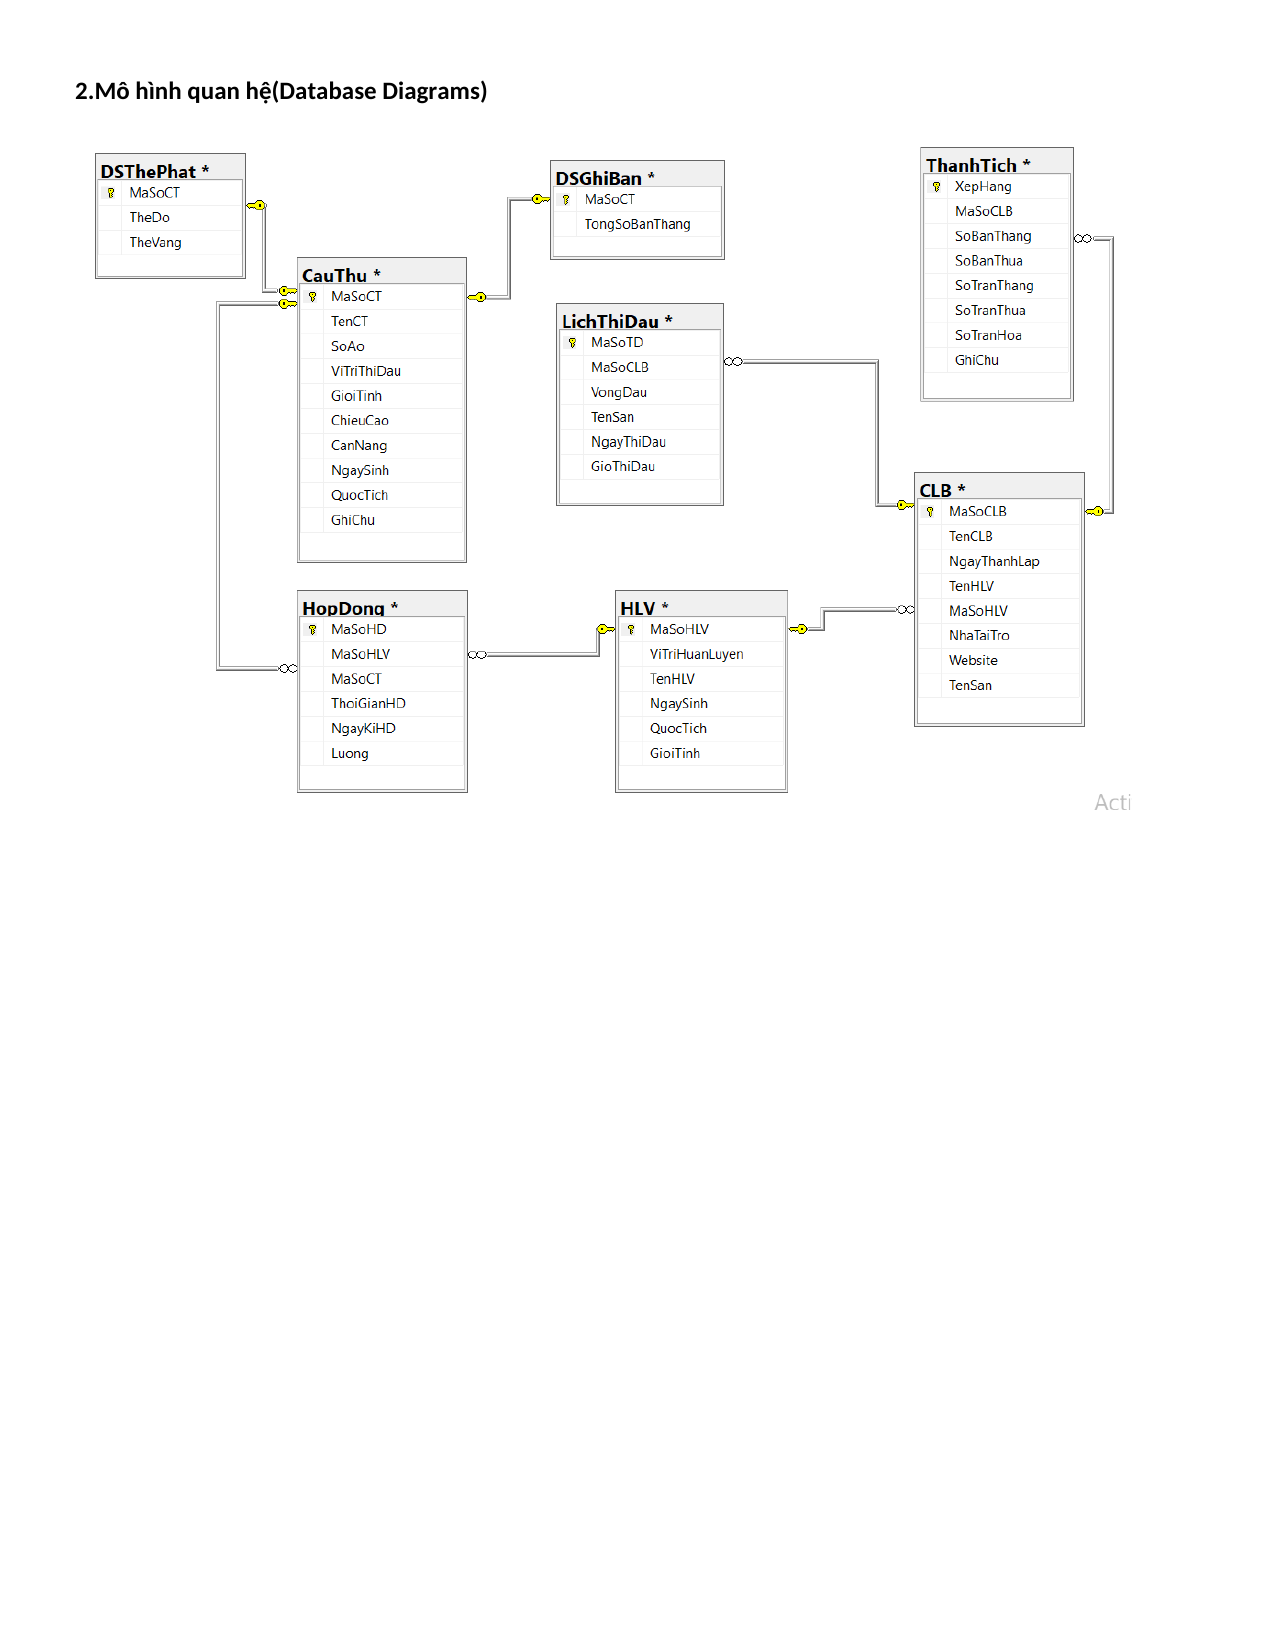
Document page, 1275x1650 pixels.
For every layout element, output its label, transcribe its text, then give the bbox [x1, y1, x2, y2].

text 2.Mô hình quan hệ(Database Diagrams) [75, 75, 1200, 106]
picture [75, 130, 1132, 810]
